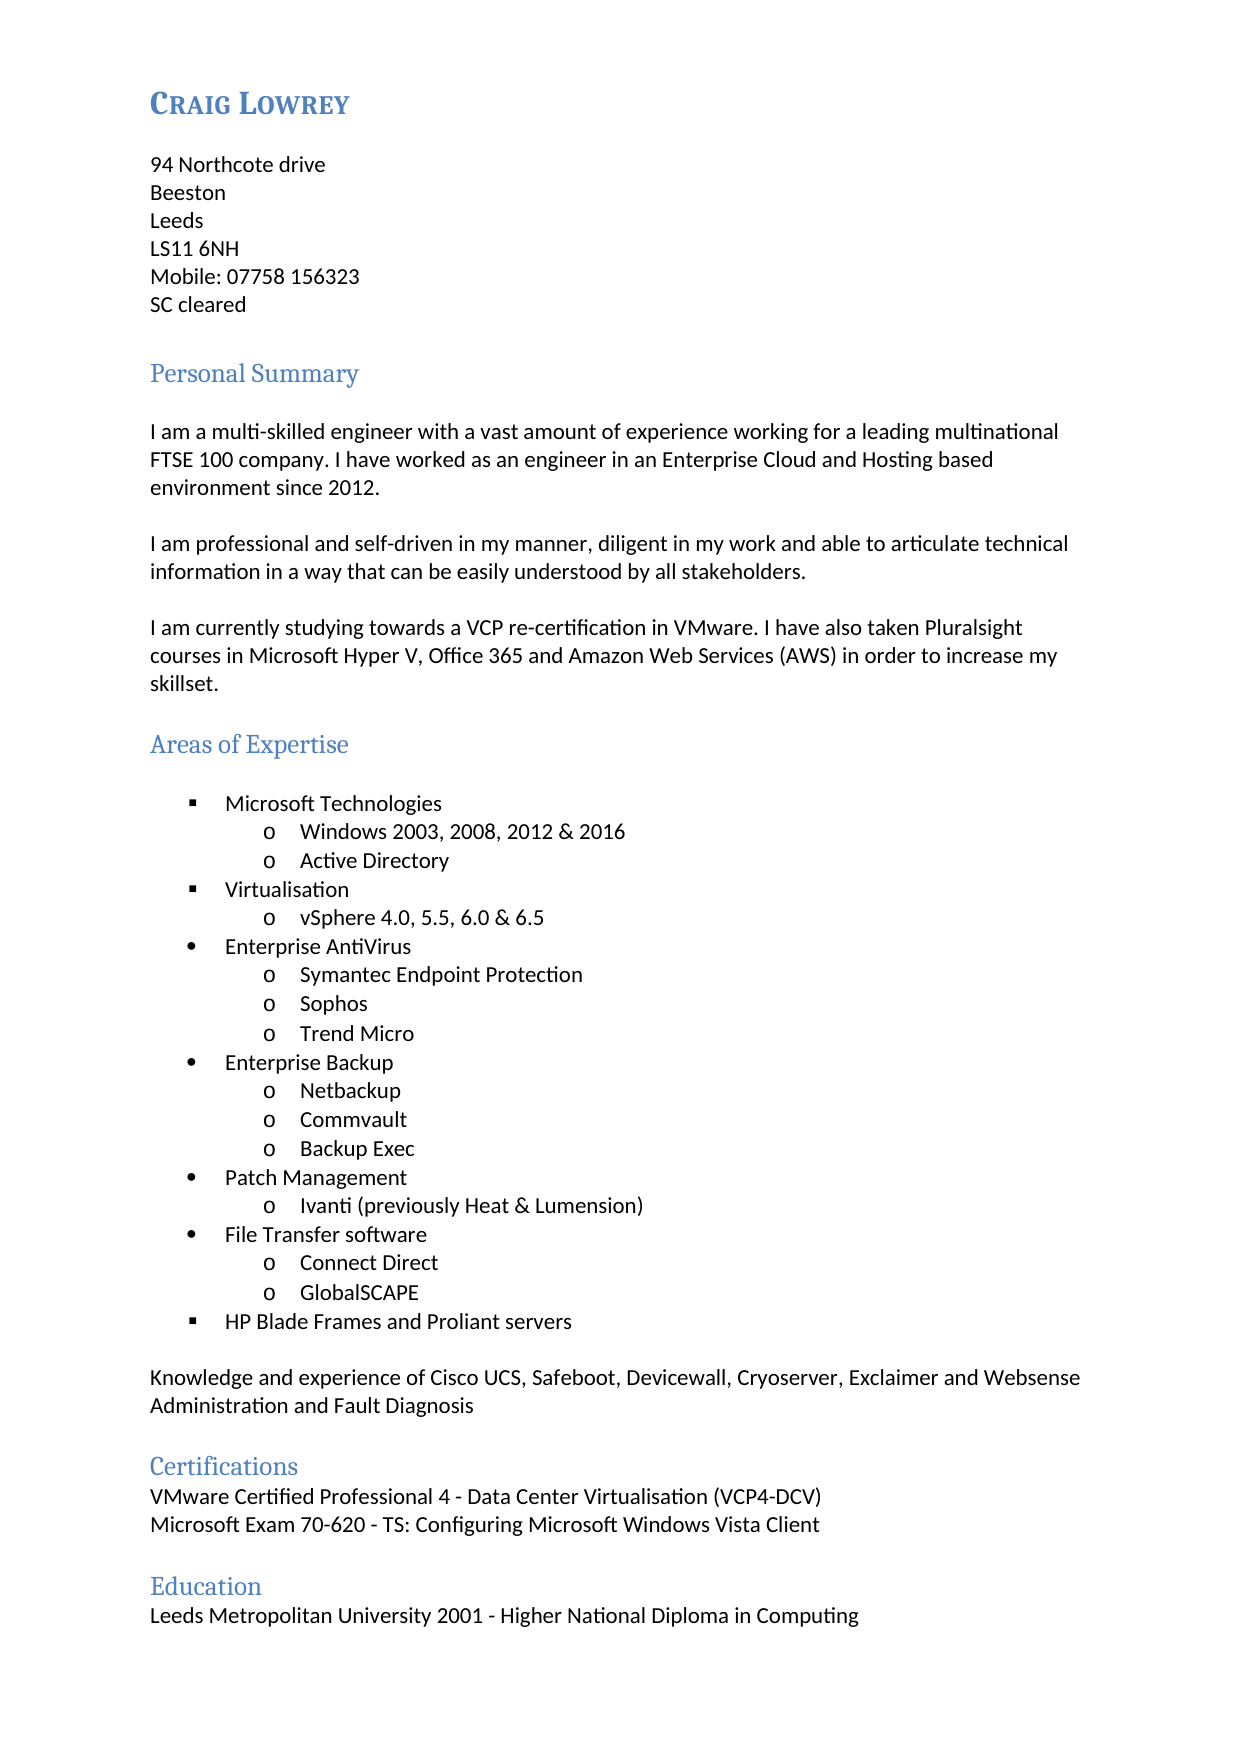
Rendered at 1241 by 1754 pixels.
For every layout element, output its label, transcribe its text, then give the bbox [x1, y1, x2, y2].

text Beeston [150, 178, 1090, 206]
list Enterprise Backup [187, 1048, 1090, 1076]
list Patch Management [187, 1163, 1090, 1191]
list Commvault [262, 1105, 1090, 1134]
list Trend Micro [262, 1019, 1090, 1048]
list Symantec Endpoint Protection [262, 960, 1090, 989]
text Leeds Metropolitan University 2001 - Higher National Diploma in Computing [150, 1602, 1090, 1630]
subtitle Education [150, 1571, 1090, 1602]
list Microsoft Technologies [187, 789, 1090, 817]
list File Transfer software [187, 1221, 1090, 1248]
text I am professional and self-driven in my manner, diligent in my work and able to articulate technical information in a way that can be easily understood by all stakeholders. [150, 529, 1090, 585]
subtitle Personal Summary [150, 358, 1090, 389]
list HP Blade Frames and Proliant servers [187, 1307, 1090, 1335]
list Active Directory [262, 846, 1090, 875]
text I am a multi-skilled engineer with a vast amount of experience working for a leading multinational FTSE 100 company. I have worked as an engineer in an Enterprise Cloud and Hosting based environment since 2012. [150, 417, 1090, 501]
text Microsoft Exam 70-620 - TS: Configuring Microsoft Windows Vista Client [150, 1510, 1090, 1538]
subtitle Craig Lowrey [150, 84, 1090, 122]
list Sophos [262, 989, 1090, 1019]
list Enterprise AntiVirus [187, 932, 1090, 960]
text SC cleared [150, 291, 1090, 318]
text 94 Northcote drive [150, 150, 1090, 178]
text Mobile: 07758 156323 [150, 262, 1090, 291]
list Ivanti (previously Heat & Lumension) [262, 1191, 1090, 1221]
list Backup Exec [262, 1134, 1090, 1163]
list GlobalSCAPE [262, 1278, 1090, 1307]
list Windows 2003, 2008, 2012 & 2016 [262, 817, 1090, 846]
subtitle Certifications [150, 1451, 1090, 1482]
text Leeds [150, 206, 1090, 234]
text Knowledge and experience of Cisco UCS, Safeboot, Devicewall, Cryoserver, Exclaimer and Websense Administration and Fault Diagnosis [150, 1363, 1090, 1419]
subtitle Areas of Expertise [150, 729, 1090, 761]
list Virtualisation [187, 875, 1090, 903]
list Netbackup [262, 1076, 1090, 1105]
text LS11 6NH [150, 234, 1090, 262]
text VMware Certified Professional 4 - Data Center Virtualisation (VCP4-DCV) [150, 1482, 1090, 1510]
list vSphere 4.0, 5.5, 6.0 & 6.5 [262, 903, 1090, 932]
list Connect Direct [262, 1248, 1090, 1278]
text I am currently studying towards a VCP re-certification in VMware. I have also taken Pluralsight courses in Microsoft Hyper V, Office 365 and Amazon Web Services (AWS) in order to increase my skillset. [150, 613, 1090, 697]
